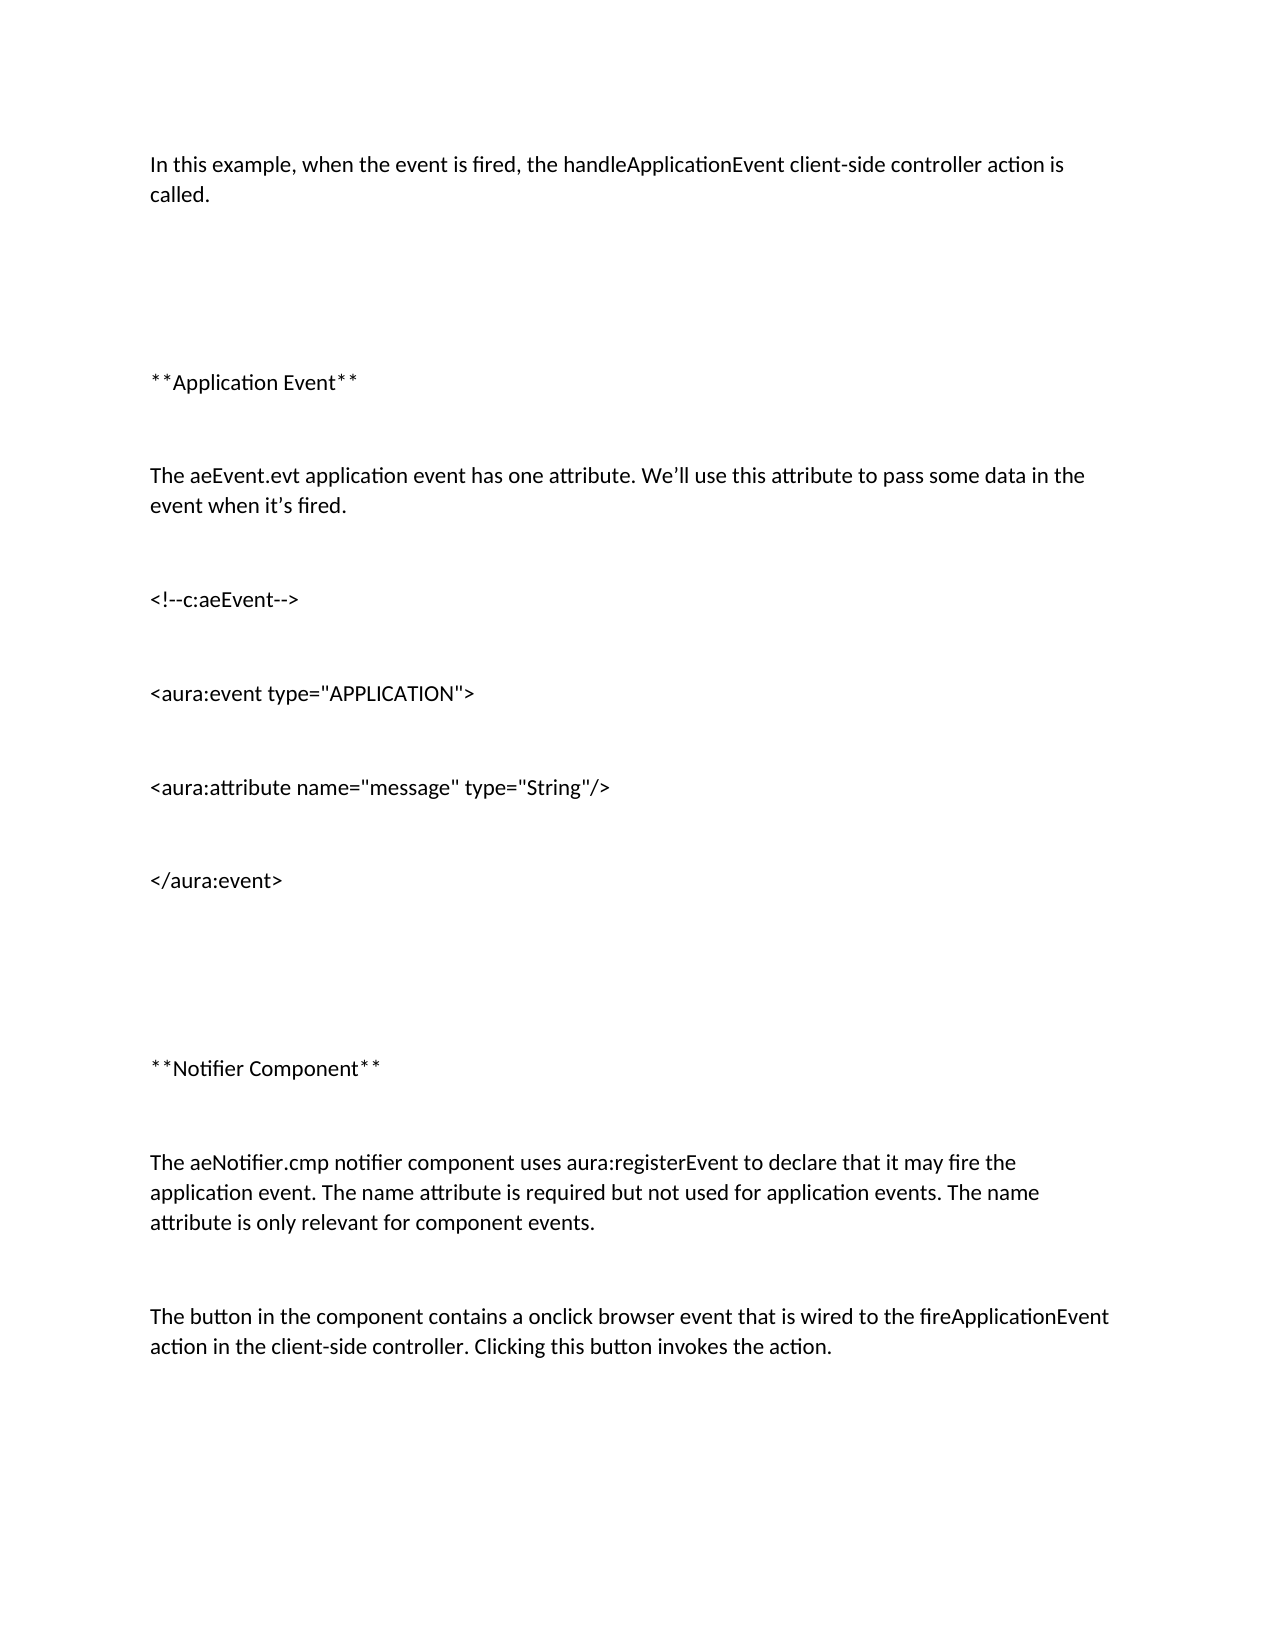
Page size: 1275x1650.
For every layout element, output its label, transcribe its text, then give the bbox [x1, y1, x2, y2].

text The button in the component contains a onclick browser event that is wired to the fireApplicationEvent action in the client-side controller. Clicking this button invokes the action. [150, 1302, 1125, 1360]
text <!--c:aeEvent--> [150, 585, 1125, 613]
text The aeNotifier.cmp notifier component uses aura:registerEvent to declare that it may fire the application event. The name attribute is required but not used for application events. The name attribute is only relevant for component events. [150, 1148, 1125, 1236]
text <aura:event type="APPLICATION"> [150, 679, 1125, 707]
text **Application Event** [150, 368, 1125, 396]
text In this example, when the event is fired, the handleApplicationEvent client-side controller action is called. [150, 150, 1125, 208]
text <aura:attribute name="message" type="String"/> [150, 773, 1125, 801]
text </aura:event> [150, 867, 1125, 895]
text **Notifier Component** [150, 1054, 1125, 1082]
text The aeEvent.evt application event has one attribute. We’ll use this attribute to pass some data in the event when it’s fired. [150, 461, 1125, 520]
